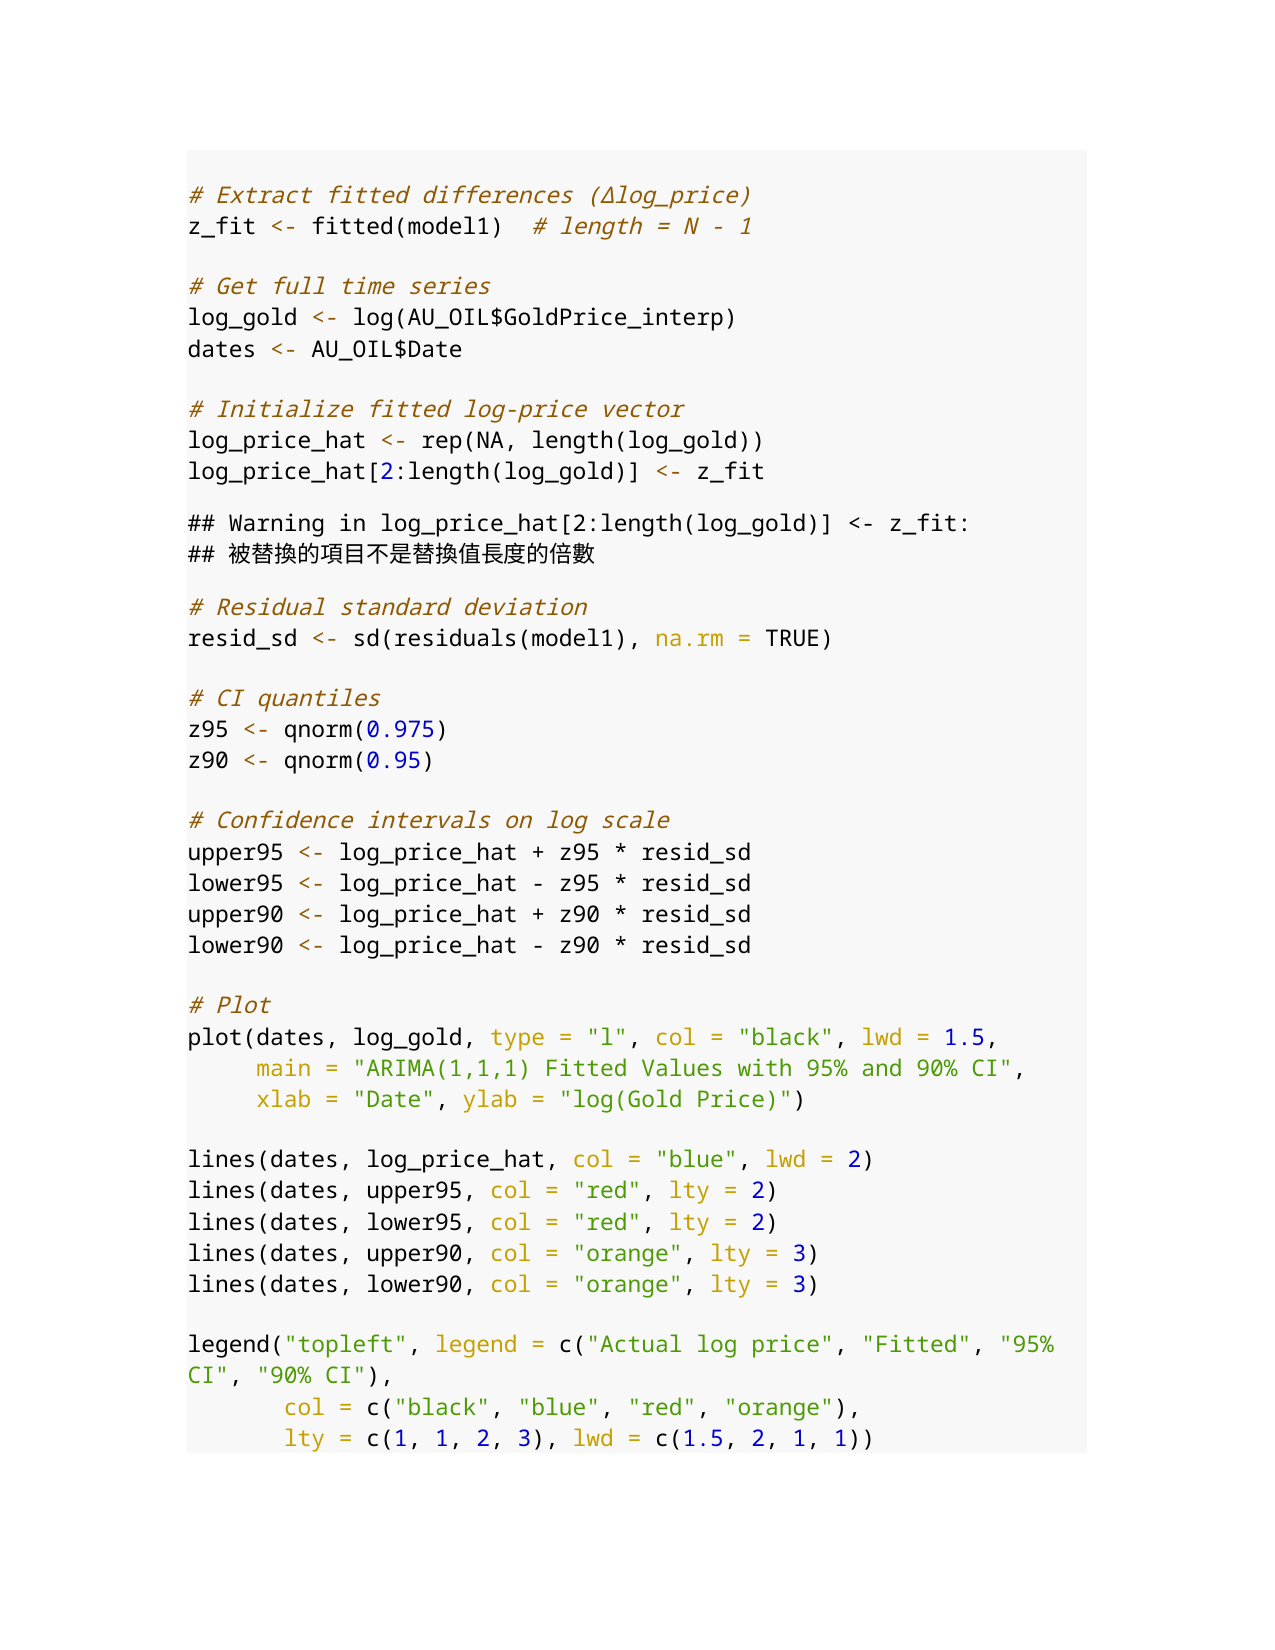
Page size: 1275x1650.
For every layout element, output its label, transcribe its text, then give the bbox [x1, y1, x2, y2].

text ## Warning in log_price_hat[2:length(log_gold)] <- z_fit: ## 被替換的項目不是替換值長度的倍數 [187, 507, 1087, 569]
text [187, 150, 1087, 486]
text # Residual standard deviation resid_sd <- sd(residuals(model1), na.rm = TRUE) # CI quantiles z95 <- qnorm(0.975) z90 <- qnorm(0.95) # Confidence intervals on log scale upper95 <- log_price_hat + z95 * resid_sd lower95 <- log_price_hat - z95 * resid_sd upper90 <- log_price_hat + z90 * resid_sd lower90 <- log_price_hat - z90 * resid_sd # Plot plot(dates, log_gold, type = "l", col = "black", lwd = 1.5, main = "ARIMA(1,1,1) Fitted Values with 95% and 90% CI", xlab = "Date", ylab = "log(Gold Price)") lines(dates, log_price_hat, col = "blue", lwd = 2) lines(dates, upper95, col = "red", lty = 2) lines(dates, lower95, col = "red", lty = 2) lines(dates, upper90, col = "orange", lty = 3) lines(dates, lower90, col = "orange", lty = 3) legend("topleft", legend = c("Actual log price", "Fitted", "95% CI", "90% CI"), col = c("black", "blue", "red", "orange"), lty = c(1, 1, 2, 3), lwd = c(1.5, 2, 1, 1)) [187, 590, 1087, 1453]
